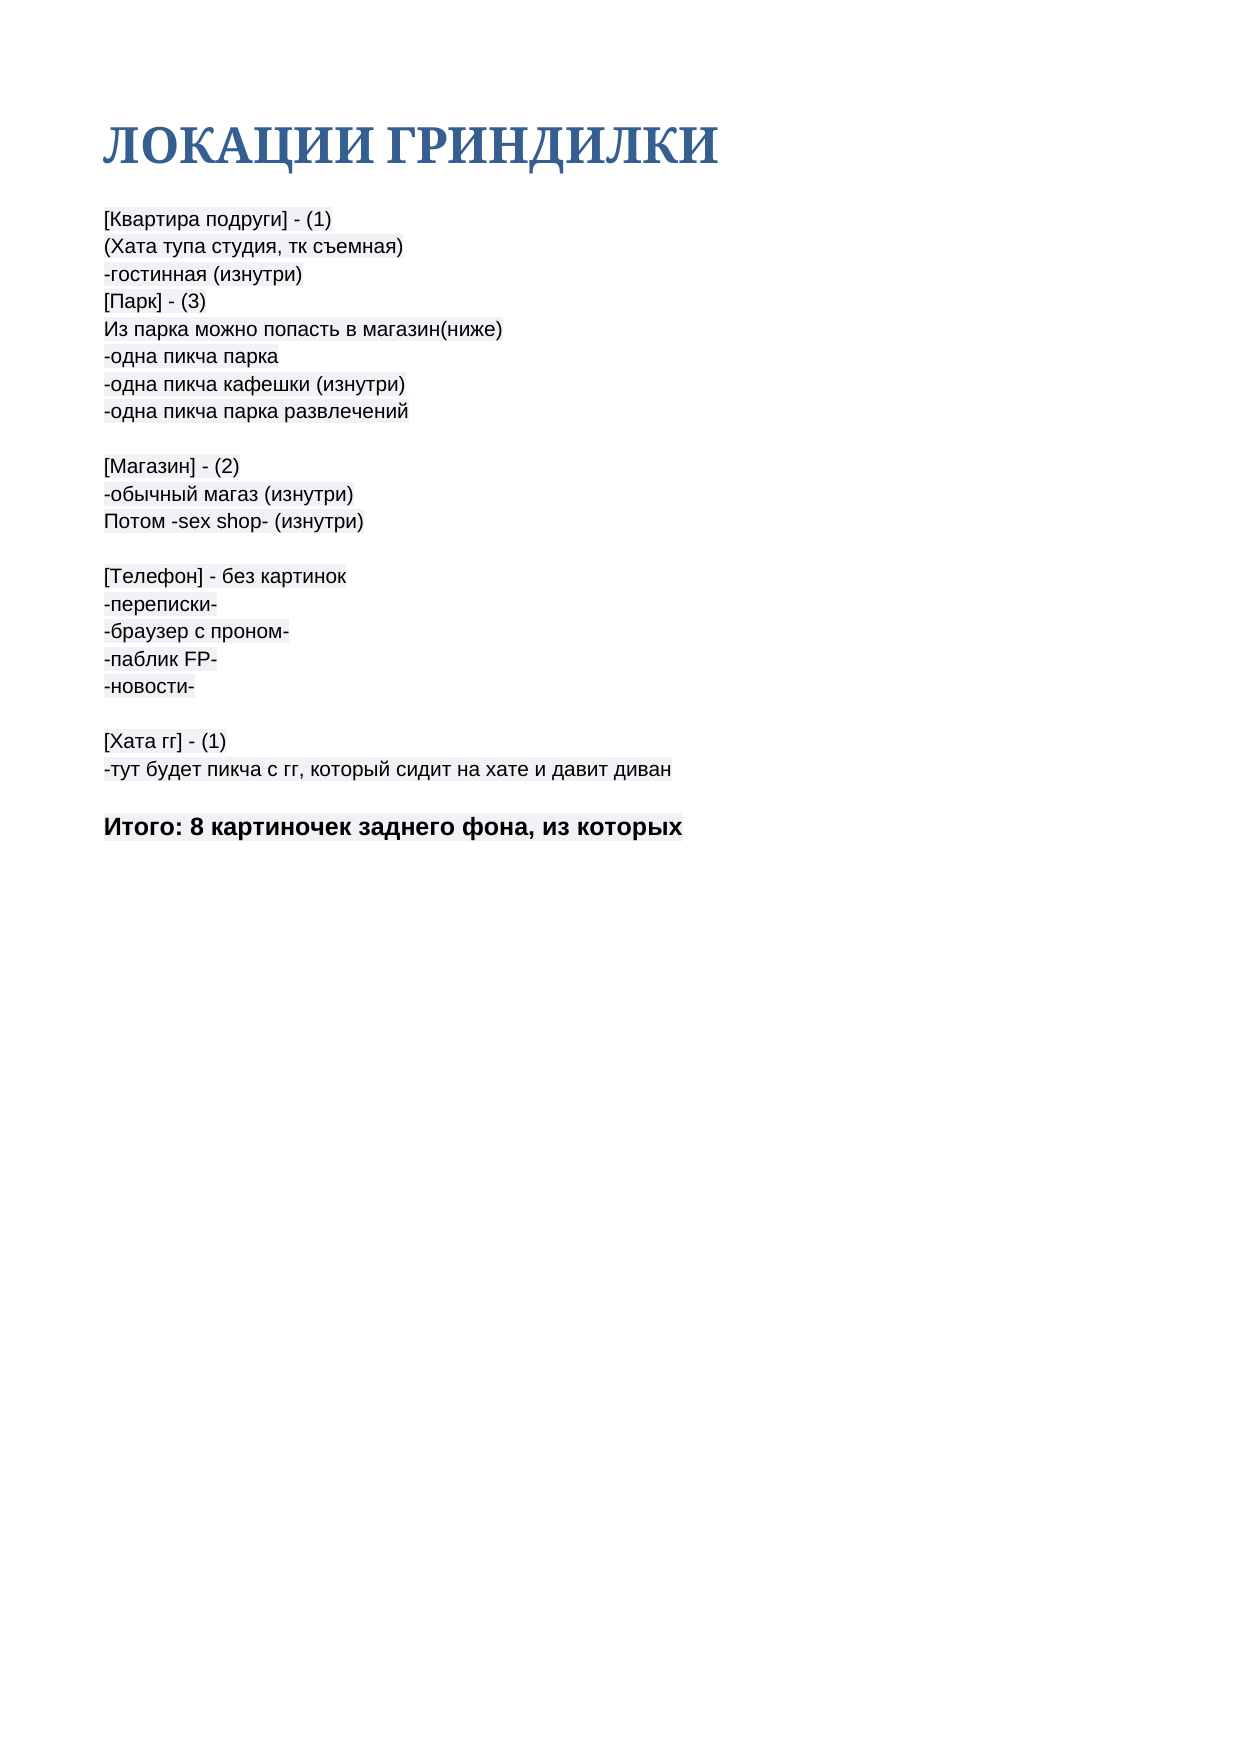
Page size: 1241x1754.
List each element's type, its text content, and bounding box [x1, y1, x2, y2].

subtitle ЛОКАЦИИ ГРИНДИЛКИ [Квартира подруги] - (1) (Хата тупа студия, тк съемная) -гостинная (изнутри) [Парк] - (3) Из парка можно попасть в магазин(ниже) -одна пикча парка -одна пикча кафешки (изнутри) -одна пикча парка развлечений [Магазин] - (2) -обычный магаз (изнутри) Потом -sex shop- (изнутри) [Телефон] - без картинок -переписки- -браузер с проном- -паблик FP- -новости- [Хата гг] - (1) -тут будет пикча с гг, который сидит на хате и давит диван Итого: 8 картиночек заднего фона, из которых [103, 118, 1152, 841]
